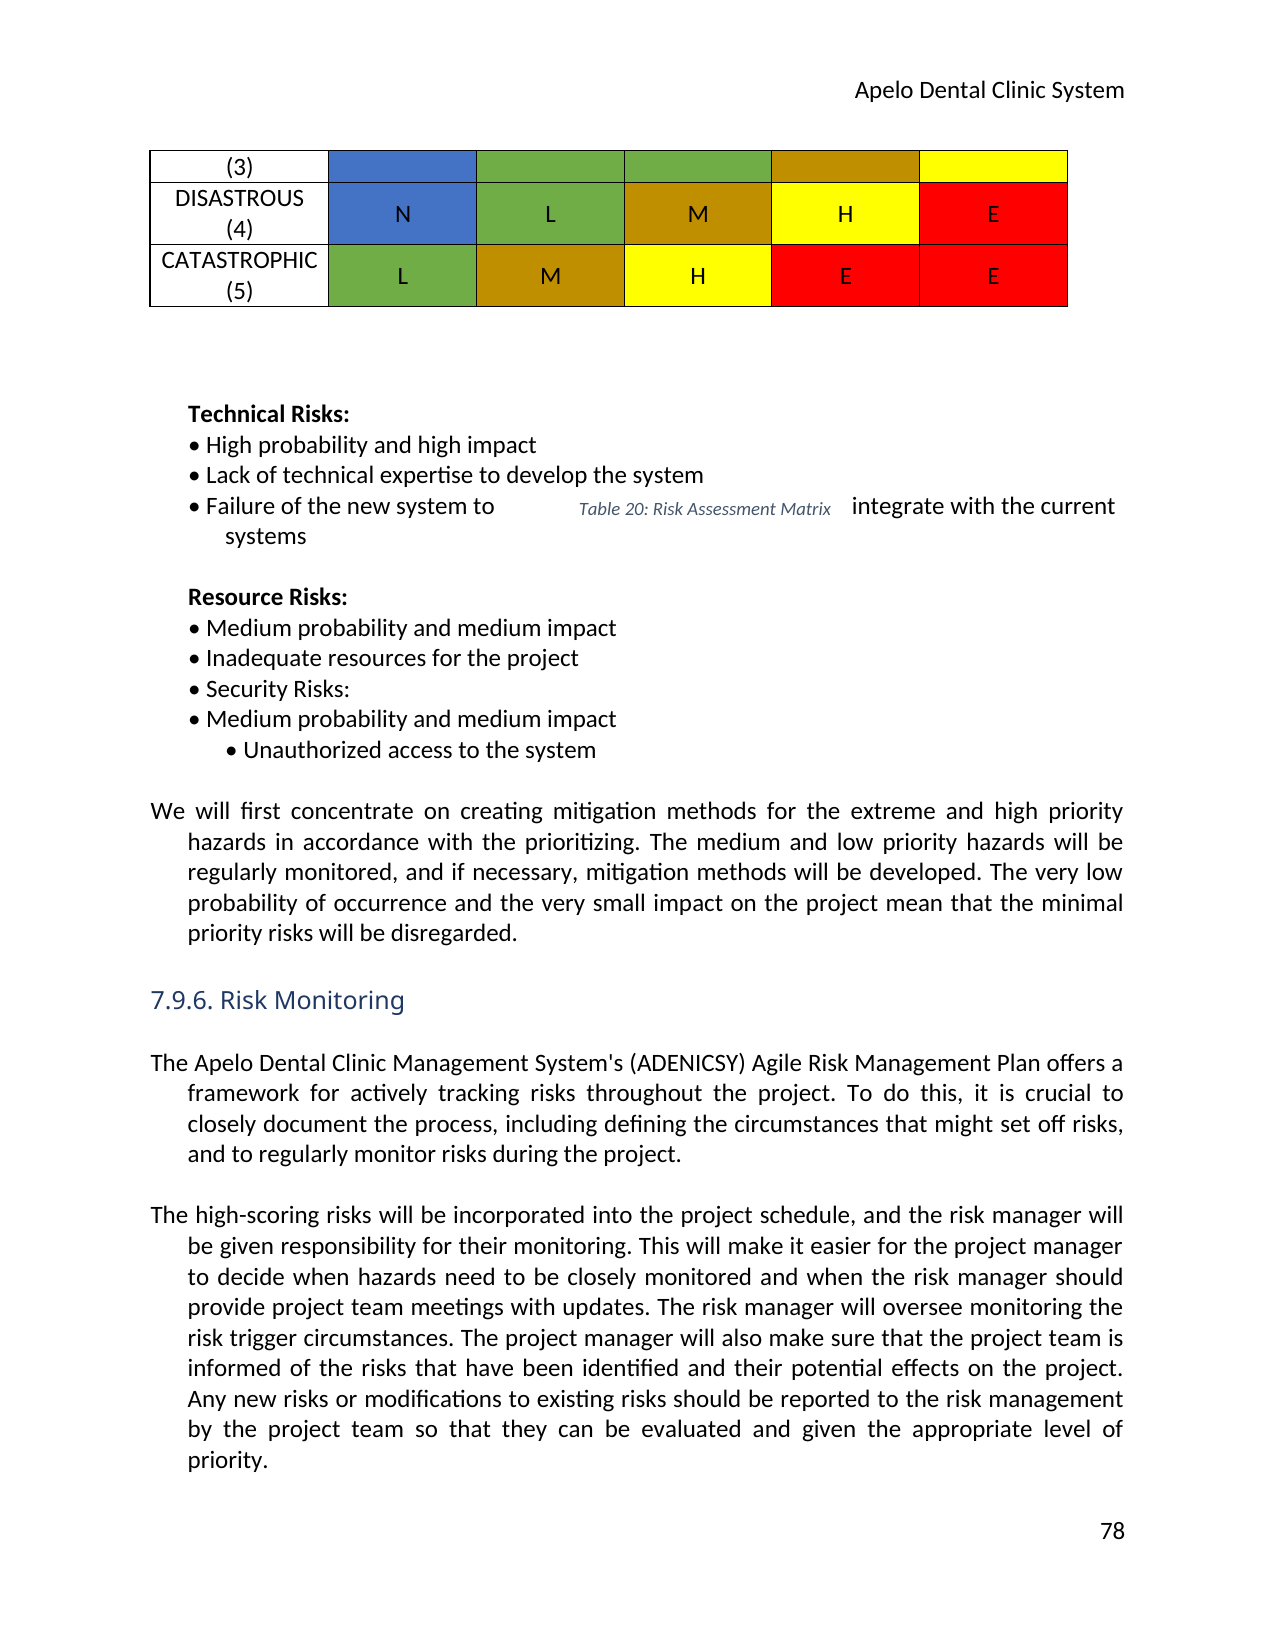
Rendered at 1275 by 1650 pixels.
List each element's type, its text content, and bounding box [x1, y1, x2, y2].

text • Medium probability and medium impact [188, 703, 1125, 734]
text The Apelo Dental Clinic Management System's (ADENICSY) Agile Risk Management Plan offers a framework for actively tracking risks throughout the project. To do this, it is crucial to closely document the process, including defining the circumstances that might set off risks, and to regularly monitor risks during the project. [150, 1047, 1125, 1169]
table_cell M [477, 245, 624, 306]
subtitle 7.9.6. Risk Monitoring [150, 982, 1125, 1016]
table_cell N [329, 183, 476, 244]
text Resource Risks: [188, 581, 1125, 612]
table_cell M [772, 151, 919, 182]
text • High probability and high impact [188, 429, 1125, 459]
table_cell N [329, 151, 476, 182]
table_cell DISASTROUS (4) [151, 183, 328, 244]
text • Medium probability and medium impact [188, 612, 1125, 642]
table_cell L [477, 183, 624, 244]
table_cell M [625, 183, 771, 244]
text • Inadequate resources for the project [188, 642, 1125, 673]
text Technical Risks: [188, 398, 1125, 429]
table_cell CATASTROPHIC (5) [151, 245, 328, 306]
text • Lack of technical expertise to develop the system [188, 459, 1125, 490]
text Table 20: Risk Assessment Matrix [578, 497, 833, 520]
table_cell H [625, 245, 771, 306]
text • Security Risks: [188, 673, 1125, 703]
table_cell L [477, 151, 624, 182]
table_cell L [625, 151, 771, 182]
table_cell H [920, 151, 1067, 182]
table_cell SIGNIFICANT (3) [151, 151, 328, 182]
text • Unauthorized access to the system [187, 734, 1125, 764]
text The high-scoring risks will be incorporated into the project schedule, and the risk manager will be given responsibility for their monitoring. This will make it easier for the project manager to decide when hazards need to be closely monitored and when the risk manager should provide project team meetings with updates. The risk manager will oversee monitoring the risk trigger circumstances. The project manager will also make sure that the project team is informed of the risks that have been identified and their potential effects on the project. Any new risks or modifications to existing risks should be reported to the risk management by the project team so that they can be evaluated and given the appropriate level of priority. [150, 1199, 1125, 1474]
table_cell L [329, 245, 476, 306]
table_cell E [920, 183, 1067, 244]
table_cell E [920, 245, 1067, 306]
table_cell E [772, 245, 919, 306]
text • Failure of the new system to integrate with the current systems [188, 490, 1125, 551]
table_cell H [772, 183, 919, 244]
text We will first concentrate on creating mitigation methods for the extreme and high priority hazards in accordance with the prioritizing. The medium and low priority hazards will be regularly monitored, and if necessary, mitigation methods will be developed. The very low probability of occurrence and the very small impact on the project mean that the minimal priority risks will be disregarded. [150, 795, 1125, 948]
